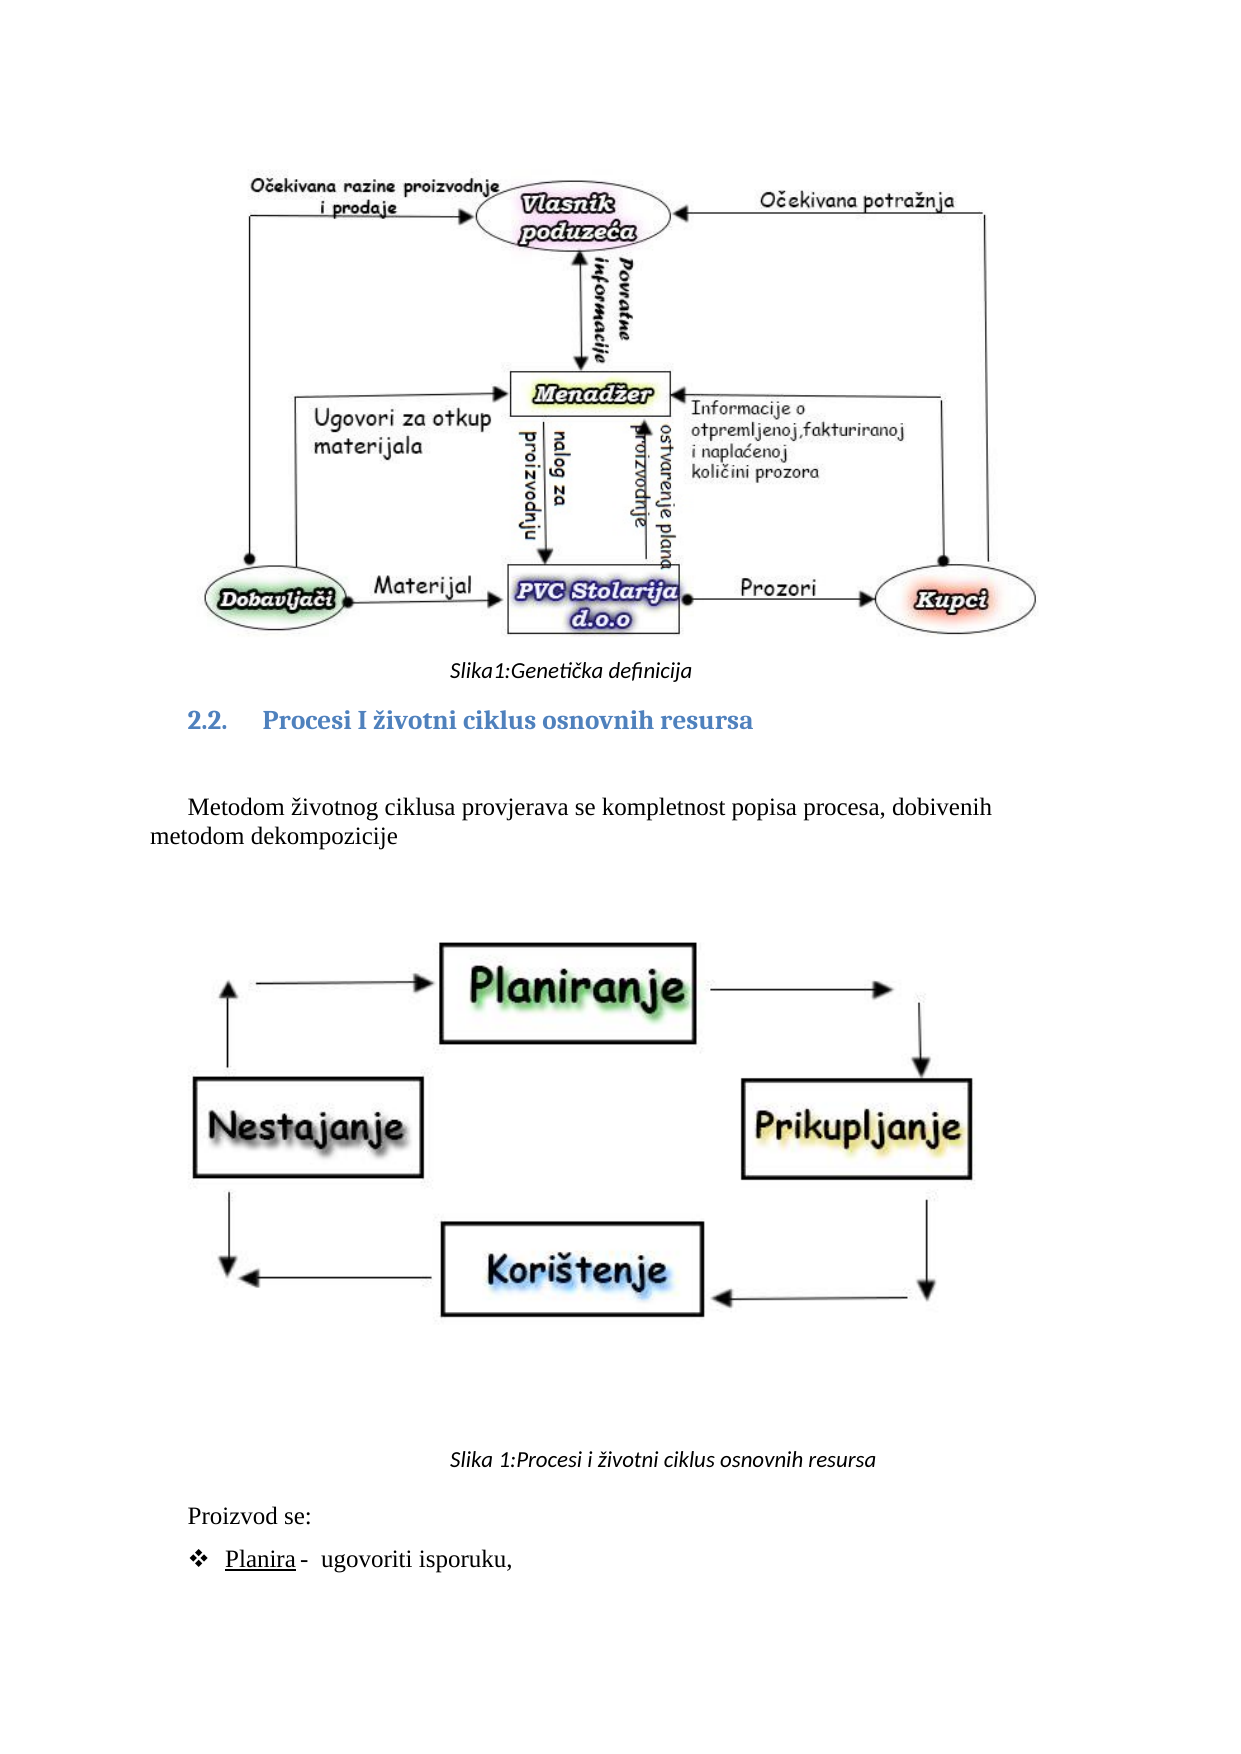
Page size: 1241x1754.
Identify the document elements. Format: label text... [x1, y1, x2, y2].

list Planira - ugovoriti isporuku, [187, 1544, 1090, 1573]
text Slika 2:Procesi i životni ciklus osnovnih resursa [375, 1445, 1090, 1473]
picture [187, 150, 1074, 657]
picture [187, 906, 1111, 1445]
text Metodom životnog ciklusa provjerava se kompletnost popisa procesa, dobivenih metodom dekompozicije [150, 792, 1090, 850]
subtitle Procesi I životni ciklus osnovnih resursa [187, 705, 1090, 736]
text Slika1:Genetička definicija [150, 656, 1090, 684]
text Proizvod se: [150, 1501, 1090, 1530]
